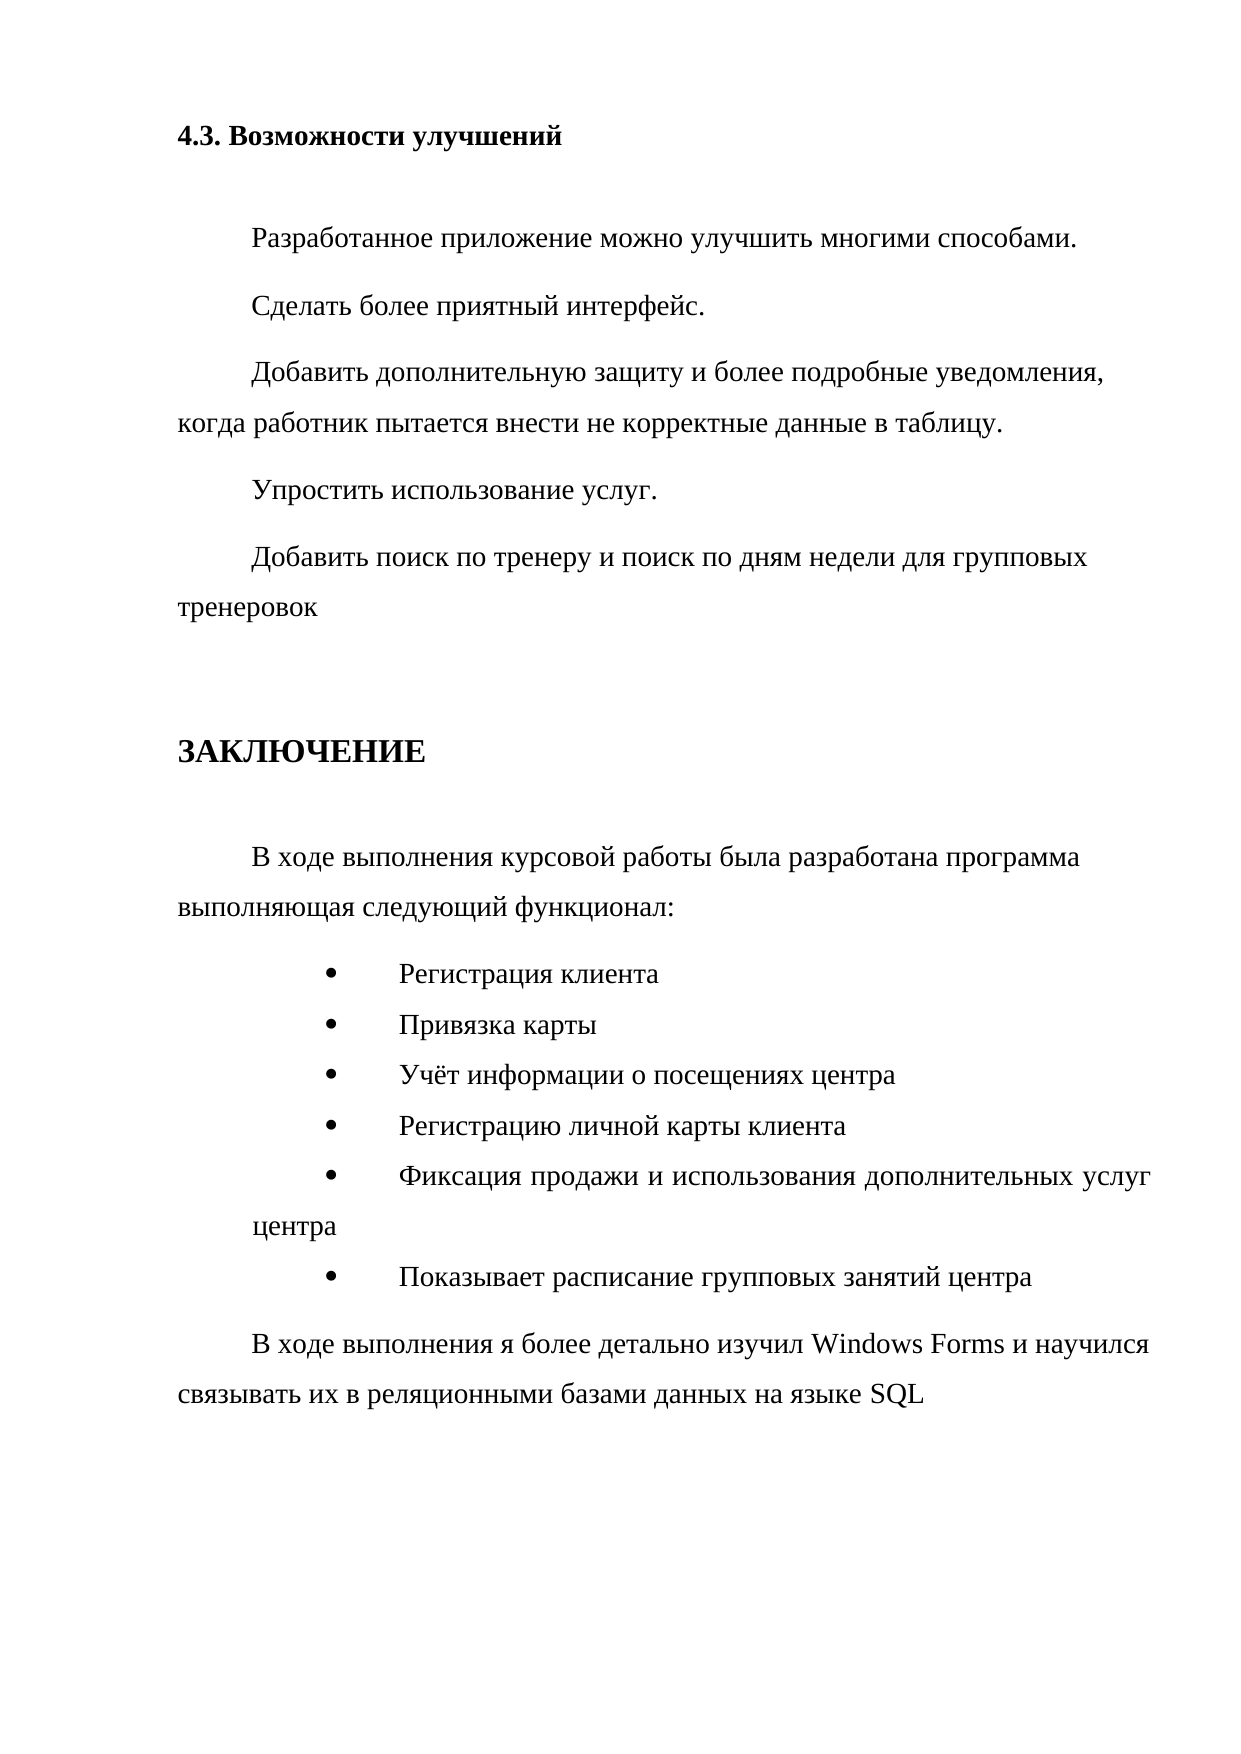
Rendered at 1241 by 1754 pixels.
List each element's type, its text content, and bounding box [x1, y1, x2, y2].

subtitle 4.3. Возможности улучшений [177, 118, 1152, 152]
subtitle ЗАКЛЮЧЕНИЕ [177, 731, 1152, 770]
list Регистрацию личной карты клиента [252, 1108, 1152, 1141]
text Добавить поиск по тренеру и поиск по дням недели для групповых тренеровок [177, 539, 1152, 623]
text Сделать более приятный интерфейс. [177, 288, 1152, 321]
list Регистрация клиента [252, 956, 1152, 990]
text Разработанное приложение можно улучшить многими способами. [177, 221, 1152, 254]
list Показывает расписание групповых занятий центра [252, 1259, 1152, 1292]
text В ходе выполнения я более детально изучил Windows Forms и научился связывать их в реляционными базами данных на языке SQL [177, 1326, 1152, 1410]
text Добавить дополнительную защиту и более подробные уведомления, когда работник пытается внести не корректные данные в таблицу. [177, 354, 1152, 438]
list Фиксация продажи и использования дополнительных услуг центра [252, 1158, 1152, 1242]
text В ходе выполнения курсовой работы была разработана программа выполняющая следующий функционал: [177, 839, 1152, 923]
list Привязка карты [252, 1007, 1152, 1040]
text Упростить использование услуг. [177, 472, 1152, 505]
list Учёт информации о посещениях центра [252, 1057, 1152, 1091]
